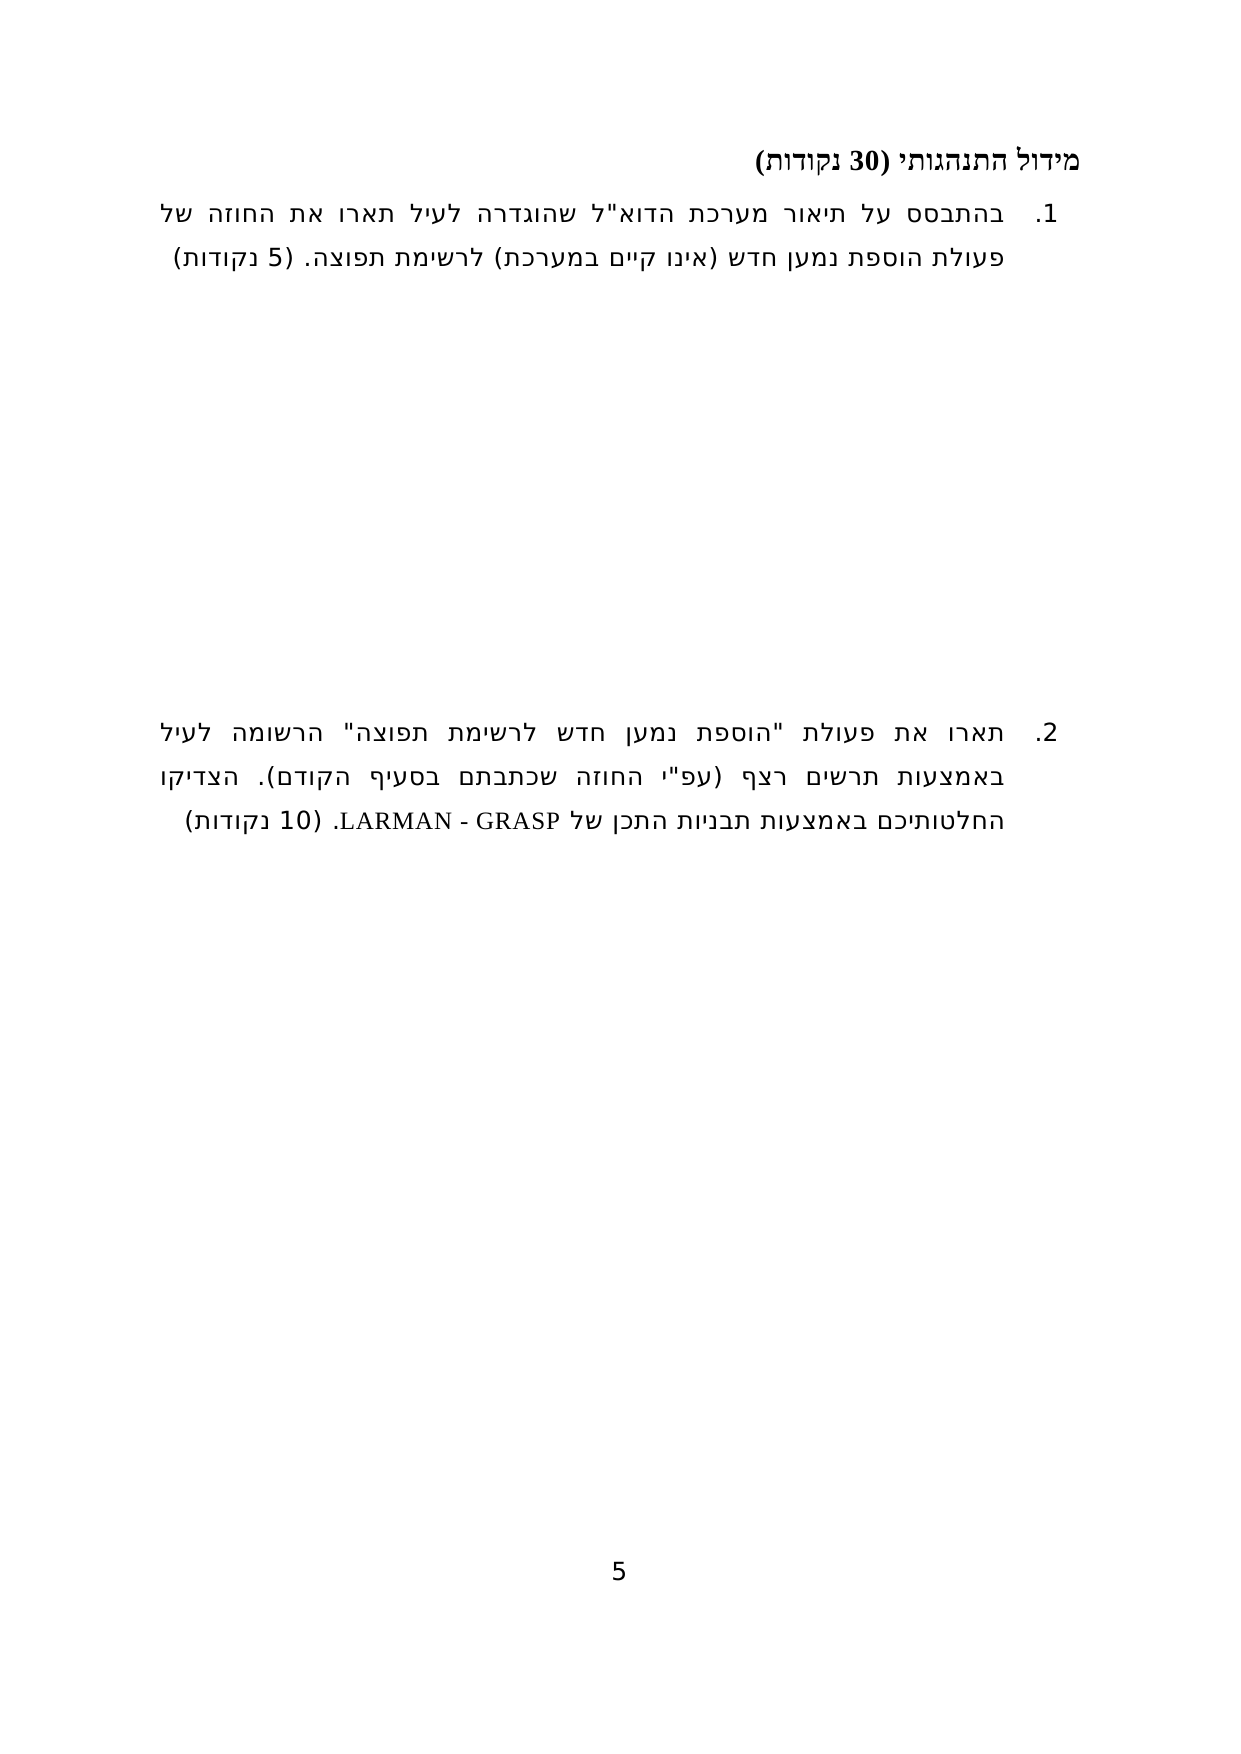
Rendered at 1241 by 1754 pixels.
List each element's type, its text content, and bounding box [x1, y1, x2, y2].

list בהתבסס על תיאור מערכת הדוא"ל שהוגדרה לעיל תארו את החוזה של פעולת הוספת נמען חדש (אינו קיים במערכת) לרשימת תפוצה. (5 נקודות) [159, 200, 1043, 273]
subtitle מידול התנהגותי (30 נקודות) [159, 143, 1081, 177]
list תארו את פעולת "הוספת נמען חדש לרשימת תפוצה" הרשומה לעיל באמצעות תרשים רצף (עפ"י החוזה שכתבתם בסעיף הקודם). הצדיקו החלטותיכם באמצעות תבניות התכן של LARMAN - GRASP. (10 נקודות) [159, 718, 1043, 835]
